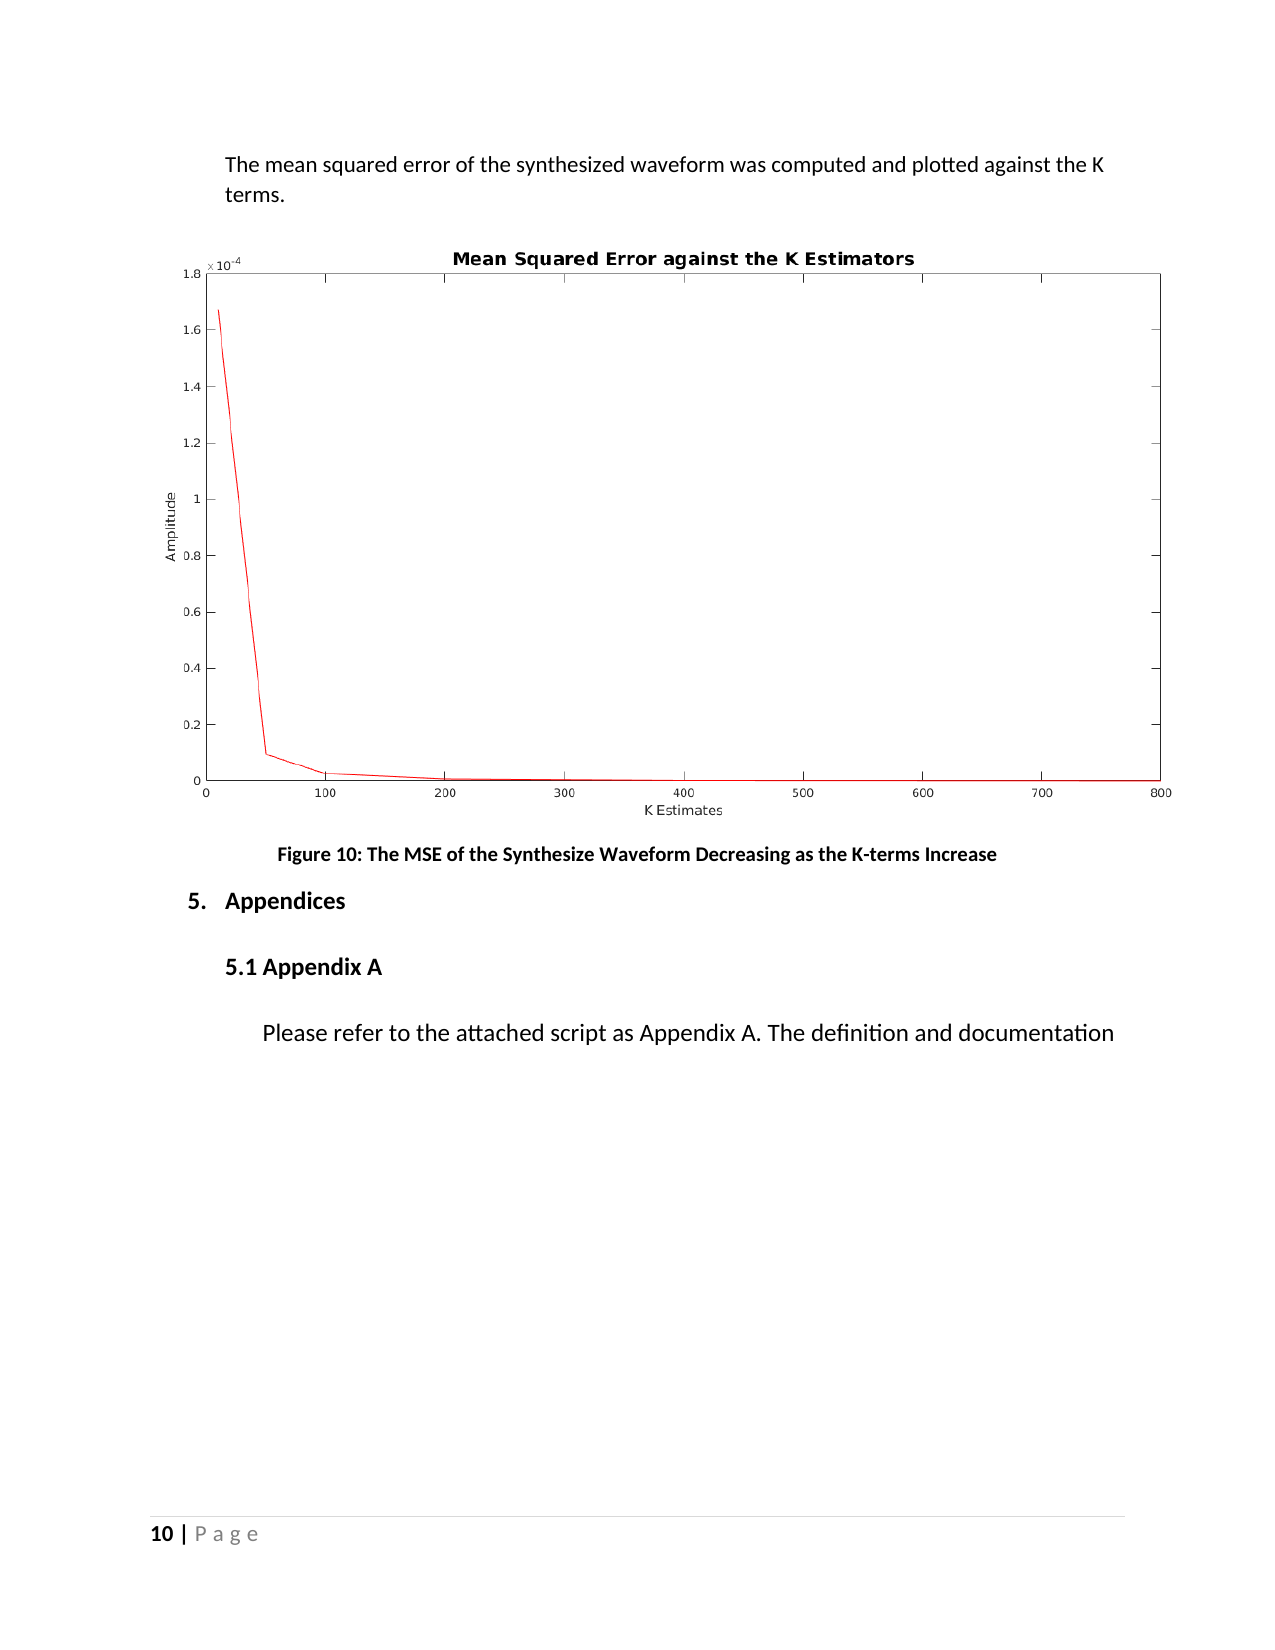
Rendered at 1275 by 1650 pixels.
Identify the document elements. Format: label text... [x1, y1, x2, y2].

picture [150, 227, 1189, 823]
text The mean squared error of the synthesized waveform was computed and plotted against the K terms. [150, 150, 1125, 208]
list Appendix A [225, 951, 1125, 982]
list Appendices [187, 885, 1125, 916]
list Please refer to the attached script as Appendix A. The definition and documentation [262, 1017, 1125, 1047]
text Figure 10: The MSE of the Synthesize Waveform Decreasing as the K-terms Increase [150, 841, 1125, 867]
